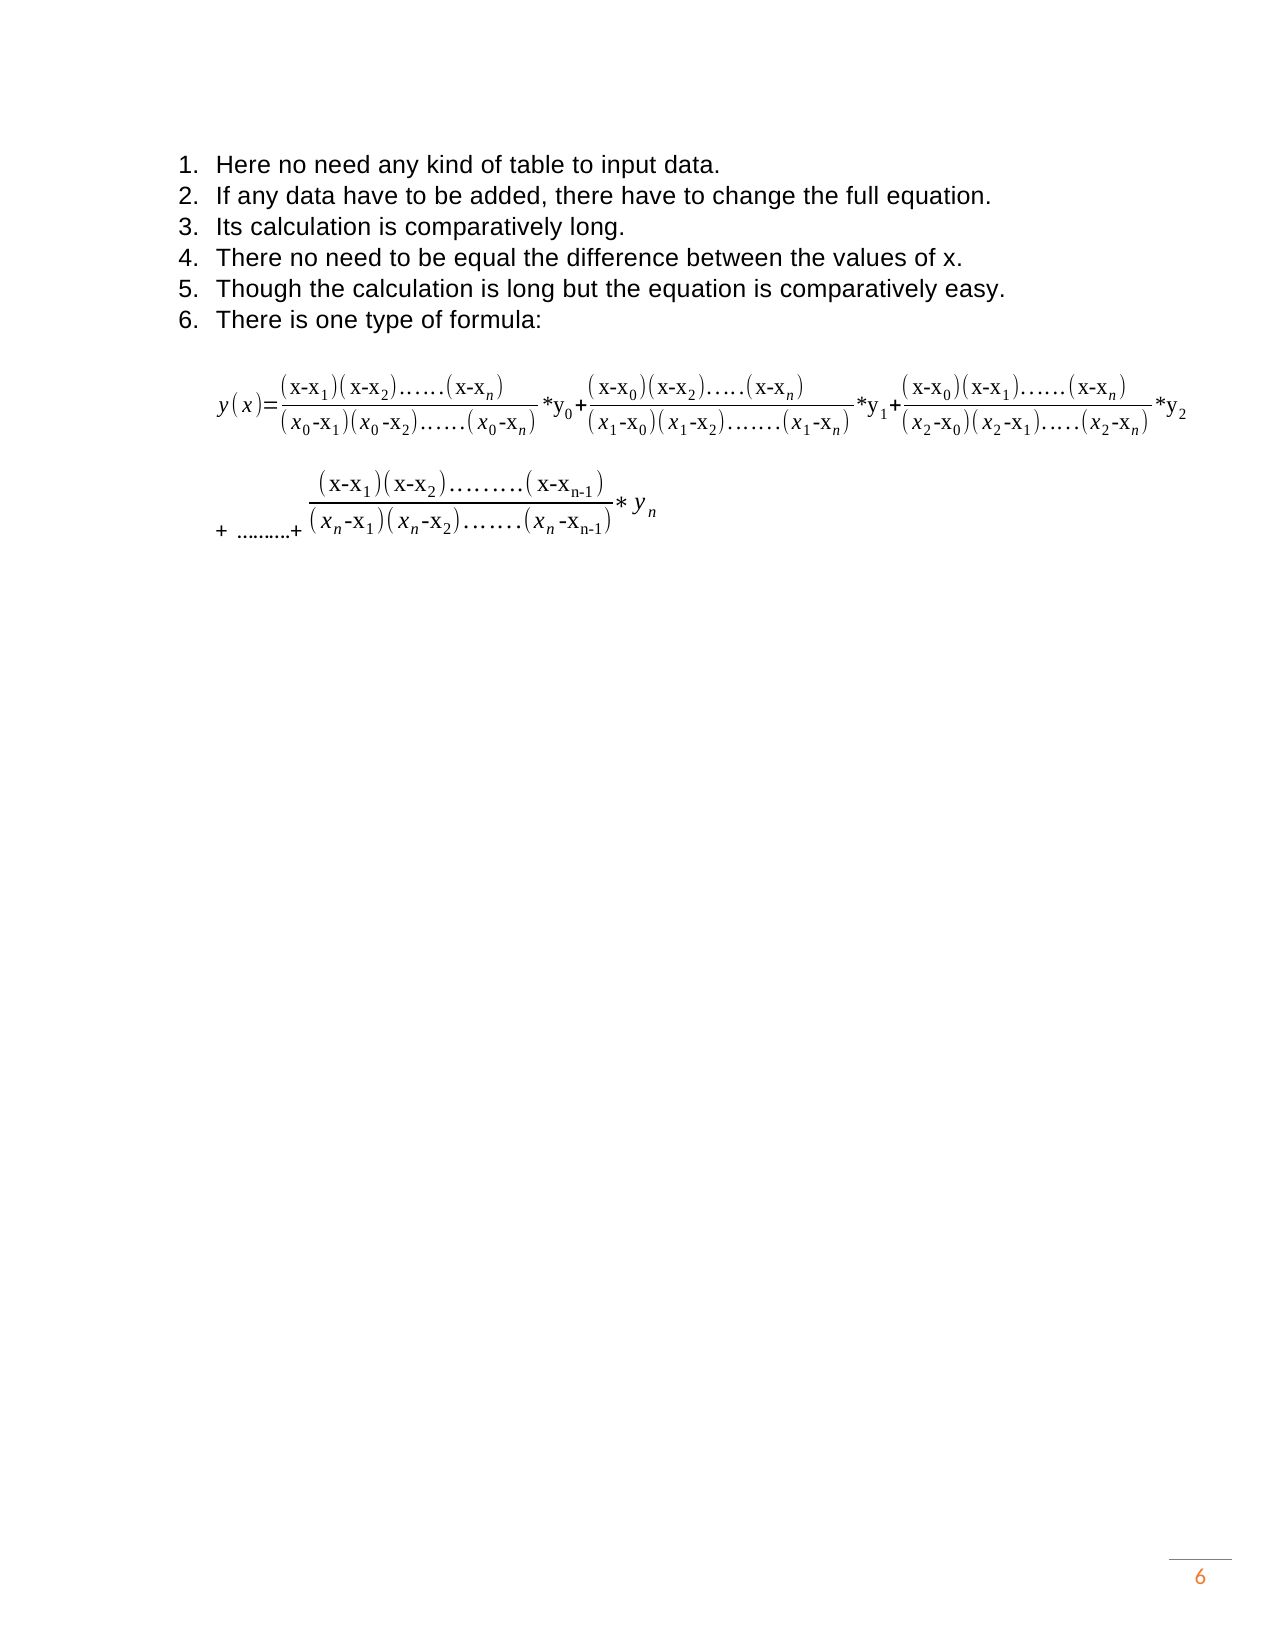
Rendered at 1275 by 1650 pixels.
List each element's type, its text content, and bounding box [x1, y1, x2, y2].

list There no need to be equal the difference between the values of x. [178, 243, 1125, 272]
list If any data have to be added, there have to change the full equation. [178, 181, 1125, 210]
list Here no need any kind of table to input data. [178, 150, 1125, 179]
list Though the calculation is long but the equation is comparatively easy. [178, 274, 1125, 303]
list + ……….+ [216, 372, 1125, 544]
list There is one type of formula: [178, 305, 1125, 334]
list Its calculation is comparatively long. [178, 212, 1125, 241]
